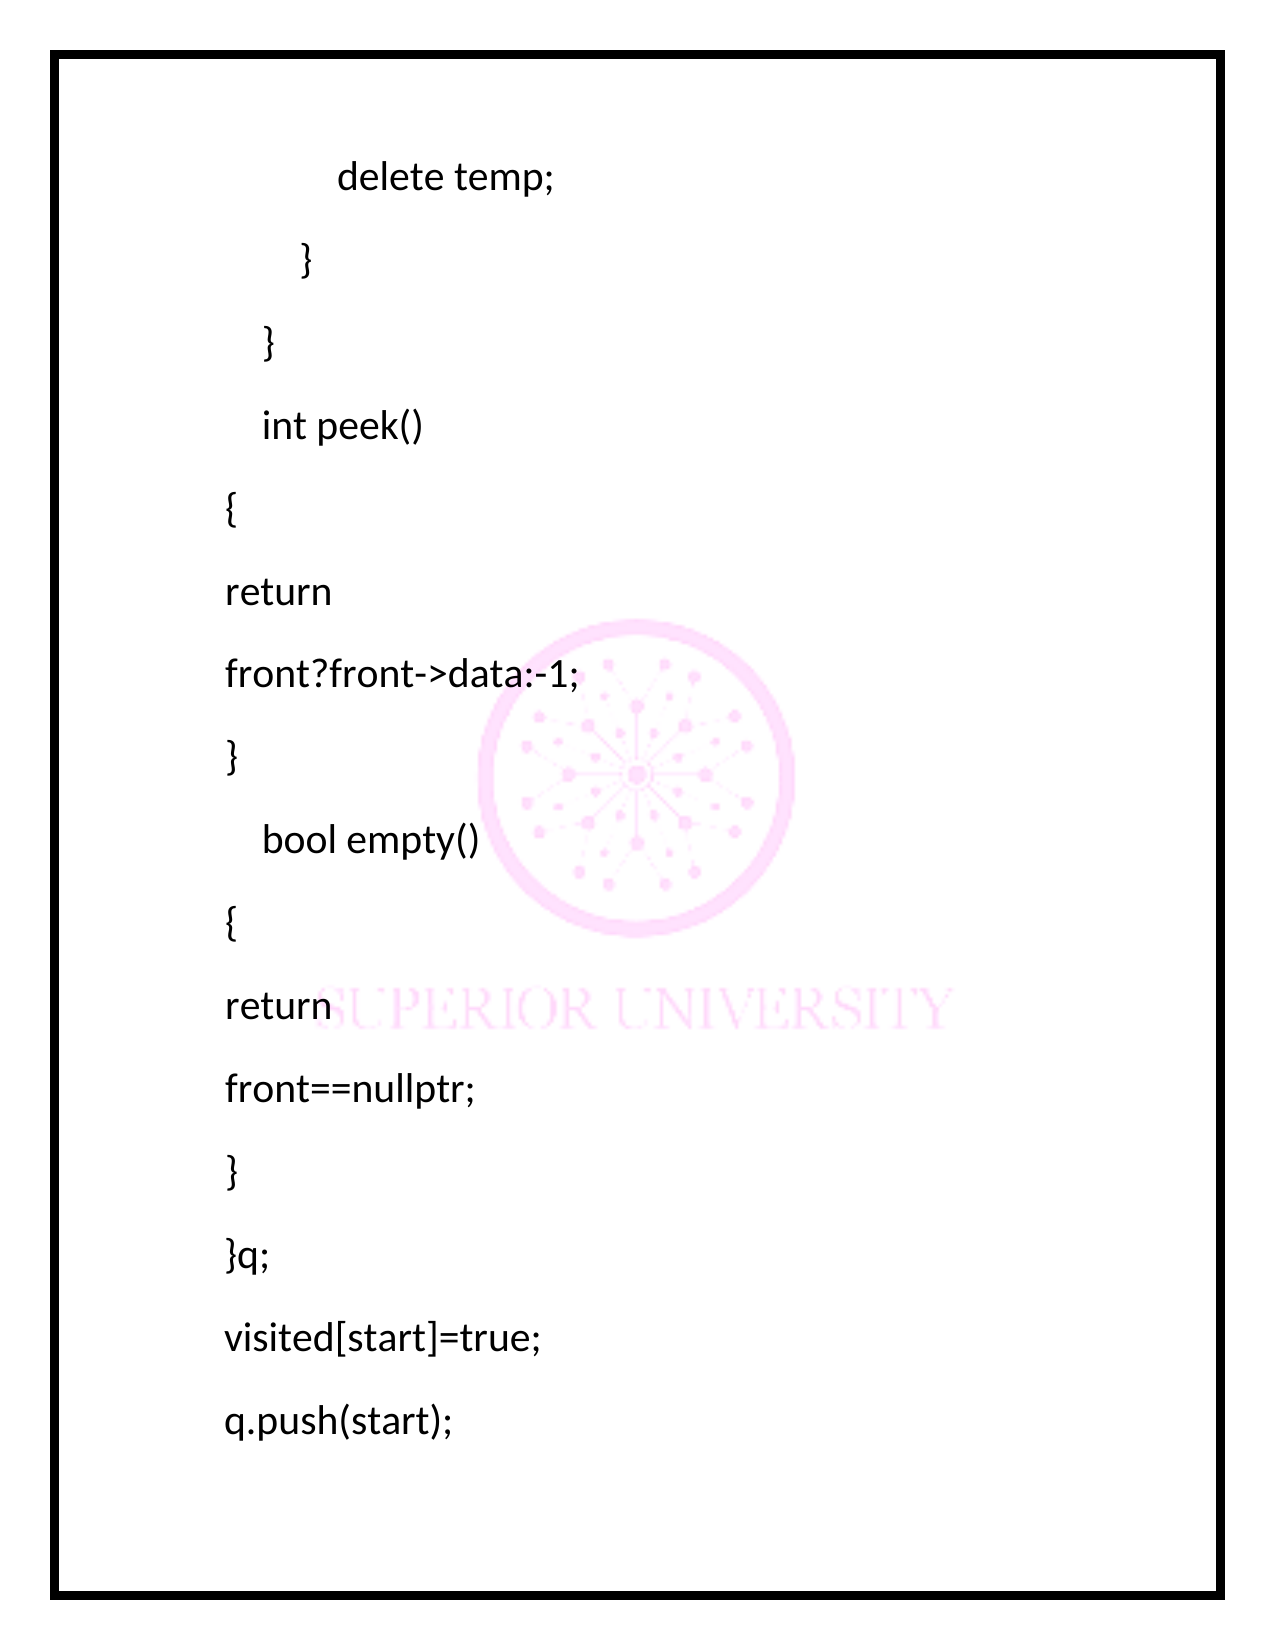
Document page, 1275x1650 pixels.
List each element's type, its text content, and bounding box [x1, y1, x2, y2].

text q.push(start); [148, 1394, 1125, 1444]
text } [148, 233, 1125, 284]
text visited[start]=true; [148, 1311, 1125, 1362]
text } [148, 316, 1125, 367]
text front==nullptr; [148, 1062, 1125, 1113]
text front?front->data:-1; [148, 647, 1125, 698]
text { [148, 896, 1125, 947]
text bool empty() [148, 813, 1125, 864]
text delete temp; [148, 150, 1125, 201]
text { [148, 482, 1125, 532]
text }q; [148, 1228, 1125, 1279]
text int peek() [148, 399, 1125, 449]
text return [148, 564, 1125, 615]
text } [148, 1145, 1125, 1196]
text } [148, 730, 1125, 781]
text return [148, 979, 1125, 1030]
